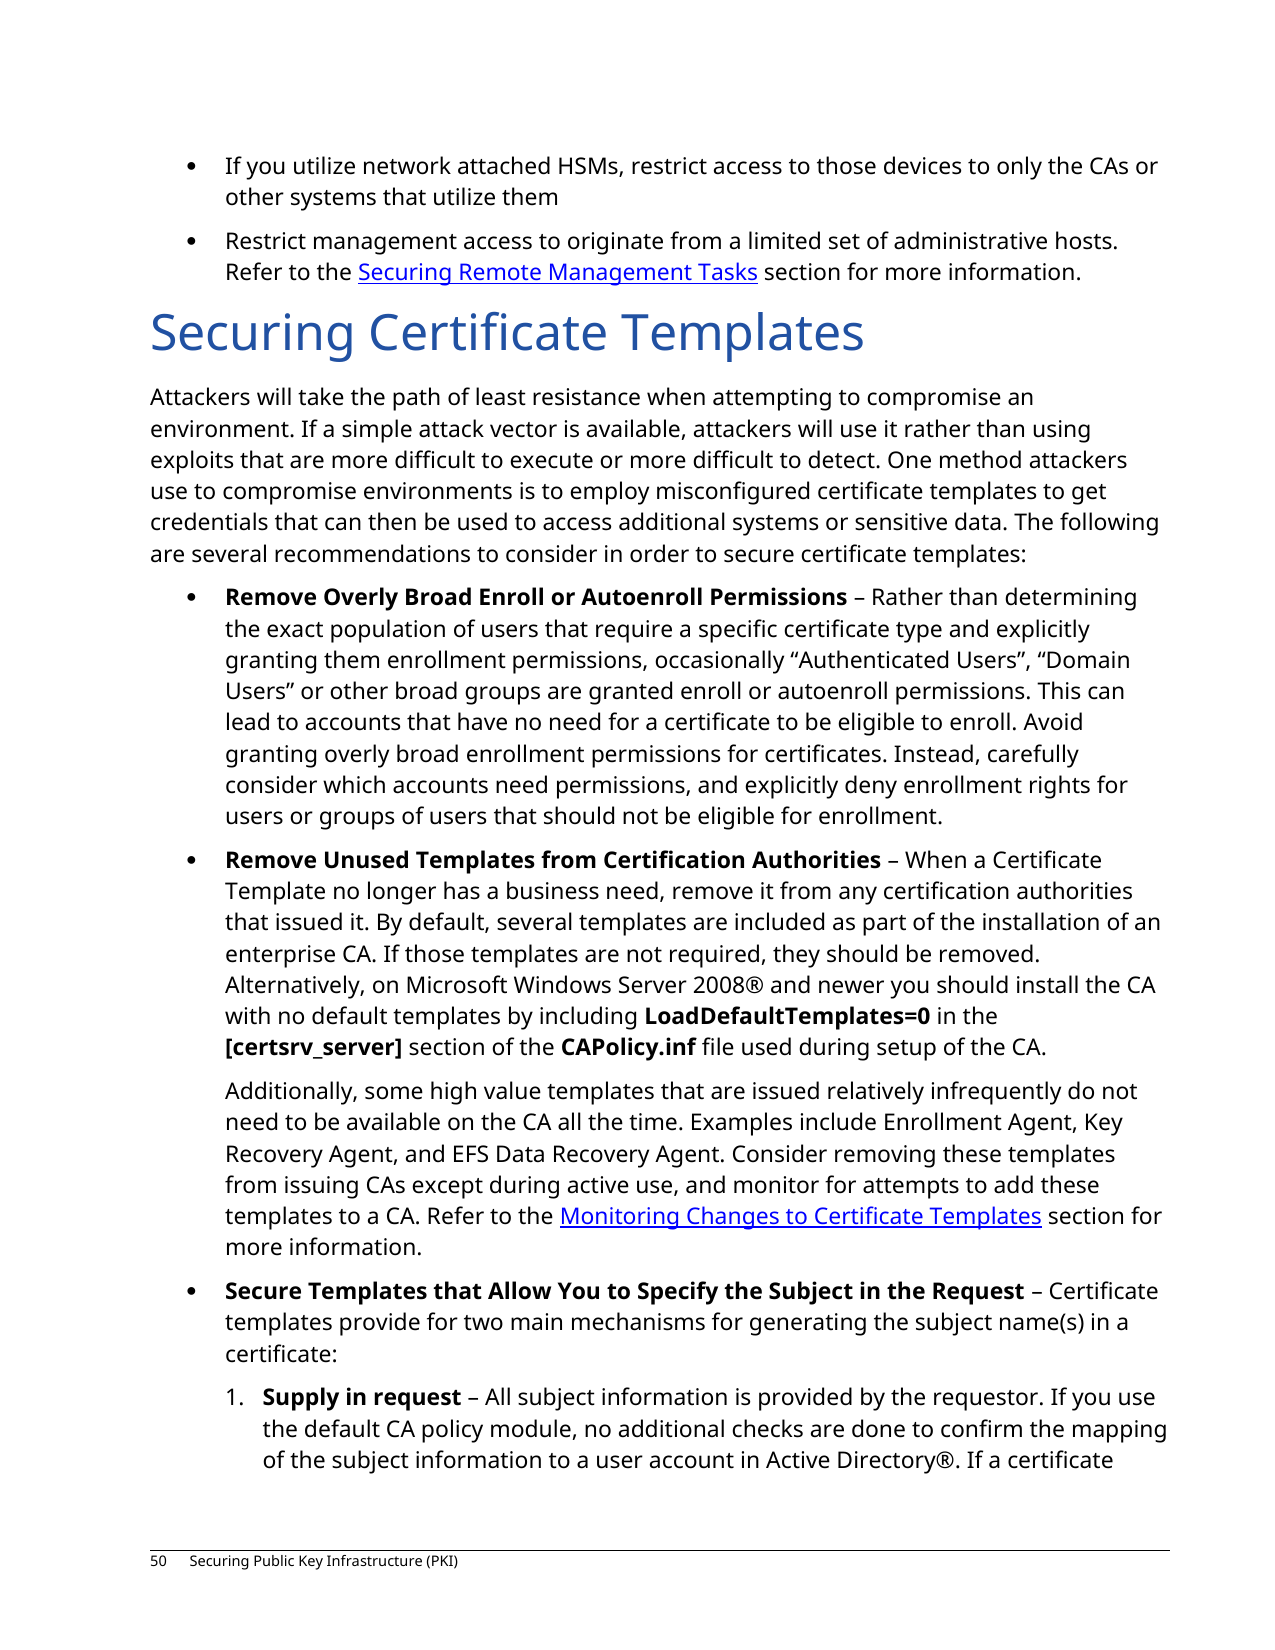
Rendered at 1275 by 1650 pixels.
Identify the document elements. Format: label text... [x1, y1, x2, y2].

list Additionally, some high value templates that are issued relatively infrequently do not need to be available on the CA all the time. Examples include Enrollment Agent, Key Recovery Agent, and EFS Data Recovery Agent. Consider removing these templates from issuing CAs except during active use, and monitor for attempts to add these templates to a CA. Refer to the Monitoring Changes to Certificate Templates section for more information. [225, 1075, 1170, 1262]
list If you utilize network attached HSMs, restrict access to those devices to only the CAs or other systems that utilize them [187, 150, 1170, 212]
subtitle Securing Certificate Templates [150, 300, 1170, 362]
list Secure Templates that Allow You to Specify the Subject in the Request – Certificate templates provide for two main mechanisms for generating the subject name(s) in a certificate: [187, 1275, 1170, 1369]
list Restrict management access to originate from a limited set of administrative hosts. Refer to the Securing Remote Management Tasks section for more information. [187, 225, 1170, 287]
list Remove Unused Templates from Certification Authorities – When a Certificate Template no longer has a business need, remove it from any certification authorities that issued it. By default, several templates are included as part of the installation of an enterprise CA. If those templates are not required, they should be removed. Alternatively, on Microsoft Windows Server 2008® and newer you should install the CA with no default templates by including LoadDefaultTemplates=0 in the [certsrv_server] section of the CAPolicy.inf file used during setup of the CA. [187, 844, 1170, 1062]
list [225, 1381, 1170, 1475]
text Attackers will take the path of least resistance when attempting to compromise an environment. If a simple attack vector is available, attackers will use it rather than using exploits that are more difficult to execute or more difficult to detect. One method attackers use to compromise environments is to employ misconfigured certificate templates to get credentials that can then be used to access additional systems or sensitive data. The following are several recommendations to consider in order to secure certificate templates: [150, 381, 1170, 569]
list Remove Overly Broad Enroll or Autoenroll Permissions – Rather than determining the exact population of users that require a specific certificate type and explicitly granting them enrollment permissions, occasionally “Authenticated Users”, “Domain Users” or other broad groups are granted enroll or autoenroll permissions. This can lead to accounts that have no need for a certificate to be eligible to enroll. Avoid granting overly broad enrollment permissions for certificates. Instead, carefully consider which accounts need permissions, and explicitly deny enrollment rights for users or groups of users that should not be eligible for enrollment. [187, 581, 1170, 831]
